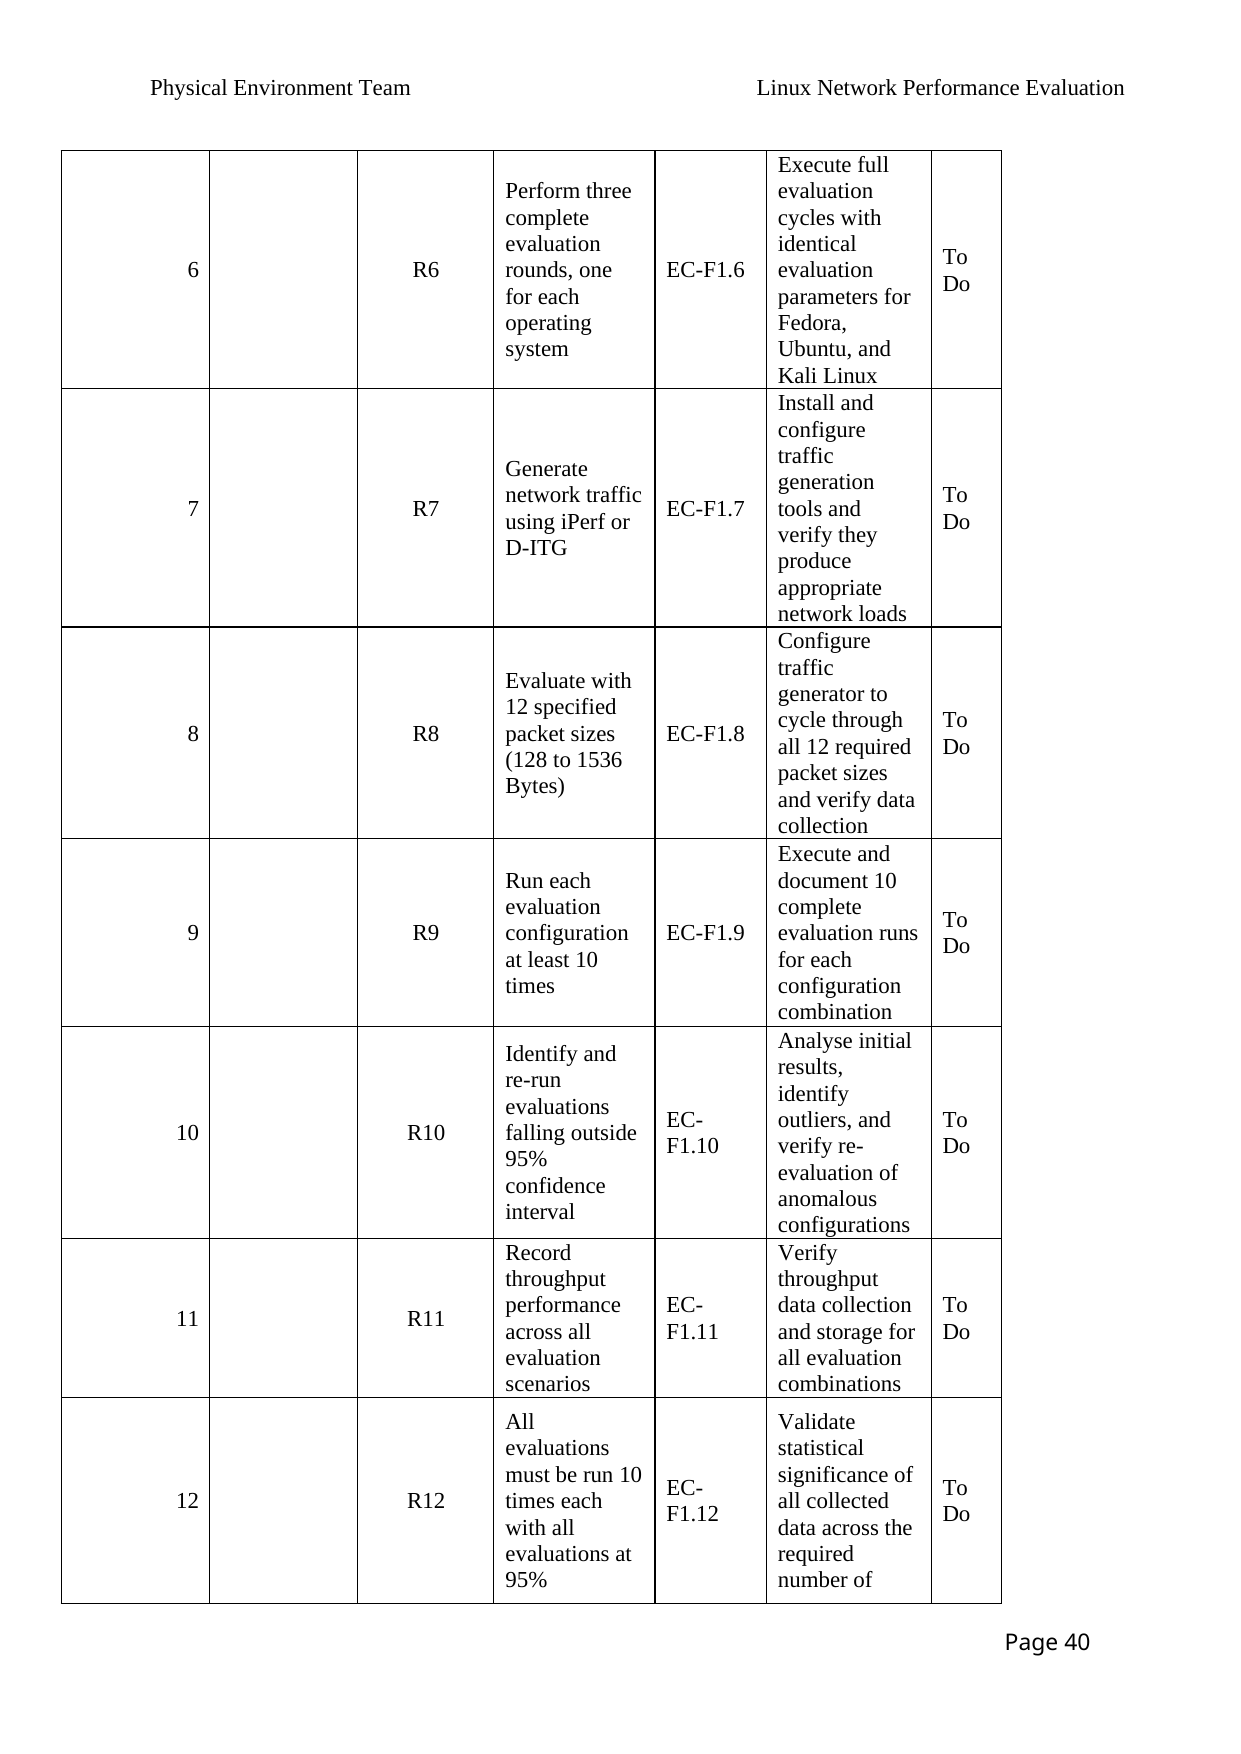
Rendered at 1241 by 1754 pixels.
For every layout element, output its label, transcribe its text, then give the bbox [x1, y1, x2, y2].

table_cell R6 [358, 151, 493, 388]
table_cell EC-F1.8 [656, 628, 766, 838]
table_cell To Do [932, 839, 1001, 1026]
table_cell Generate network traffic using iPerf or D-ITG [494, 389, 654, 626]
table_cell [210, 1239, 357, 1397]
table_cell 7 [62, 389, 209, 626]
table_cell To Do [932, 1239, 1001, 1397]
table_cell R7 [358, 389, 493, 626]
table_cell EC-F1.6 [656, 151, 766, 388]
table_cell EC-F1.11 [656, 1239, 766, 1397]
table_cell EC-F1.10 [656, 1027, 766, 1238]
table_cell To Do [932, 151, 1001, 388]
table_cell To Do [932, 628, 1001, 838]
table_cell [210, 628, 357, 838]
table_cell To Do [932, 389, 1001, 626]
table_cell Identify and re-run evaluations falling outside 95% confidence interval [494, 1027, 654, 1238]
table_cell Perform three complete evaluation rounds, one for each operating system [494, 151, 654, 388]
table_cell Install and configure traffic generation tools and verify they produce appropriate network loads [767, 389, 931, 626]
table_cell 6 [62, 151, 209, 388]
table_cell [494, 1398, 654, 1603]
table_cell [210, 389, 357, 626]
table_cell EC-F1.12 [656, 1398, 766, 1603]
table_cell [210, 1027, 357, 1238]
table_cell Run each evaluation configuration at least 10 times [494, 839, 654, 1026]
table_cell R11 [358, 1239, 493, 1397]
table_cell EC-F1.7 [656, 389, 766, 626]
table_cell R9 [358, 839, 493, 1026]
table_cell 12 [62, 1398, 209, 1603]
table_cell Analyse initial results, identify outliers, and verify re-evaluation of anomalous configurations [767, 1027, 931, 1238]
table_cell [210, 151, 357, 388]
table_cell Configure traffic generator to cycle through all 12 required packet sizes and verify data collection [767, 628, 931, 838]
table_cell 8 [62, 628, 209, 838]
table_cell 11 [62, 1239, 209, 1397]
table_cell Evaluate with 12 specified packet sizes (128 to 1536 Bytes) [494, 628, 654, 838]
table_cell EC-F1.9 [656, 839, 766, 1026]
table_cell Record throughput performance across all evaluation scenarios [494, 1239, 654, 1397]
table_cell [210, 839, 357, 1026]
table_cell Verify throughput data collection and storage for all evaluation combinations [767, 1239, 931, 1397]
table_cell R8 [358, 628, 493, 838]
table_cell R10 [358, 1027, 493, 1238]
table_cell 10 [62, 1027, 209, 1238]
table_cell Execute and document 10 complete evaluation runs for each configuration combination [767, 839, 931, 1026]
table_cell R12 [358, 1398, 493, 1603]
table_cell [210, 1398, 357, 1603]
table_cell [767, 1398, 931, 1603]
table_cell To Do [932, 1398, 1001, 1603]
table_cell Execute full evaluation cycles with identical evaluation parameters for Fedora, Ubuntu, and Kali Linux [767, 151, 931, 388]
table_cell 9 [62, 839, 209, 1026]
table_cell To Do [932, 1027, 1001, 1238]
